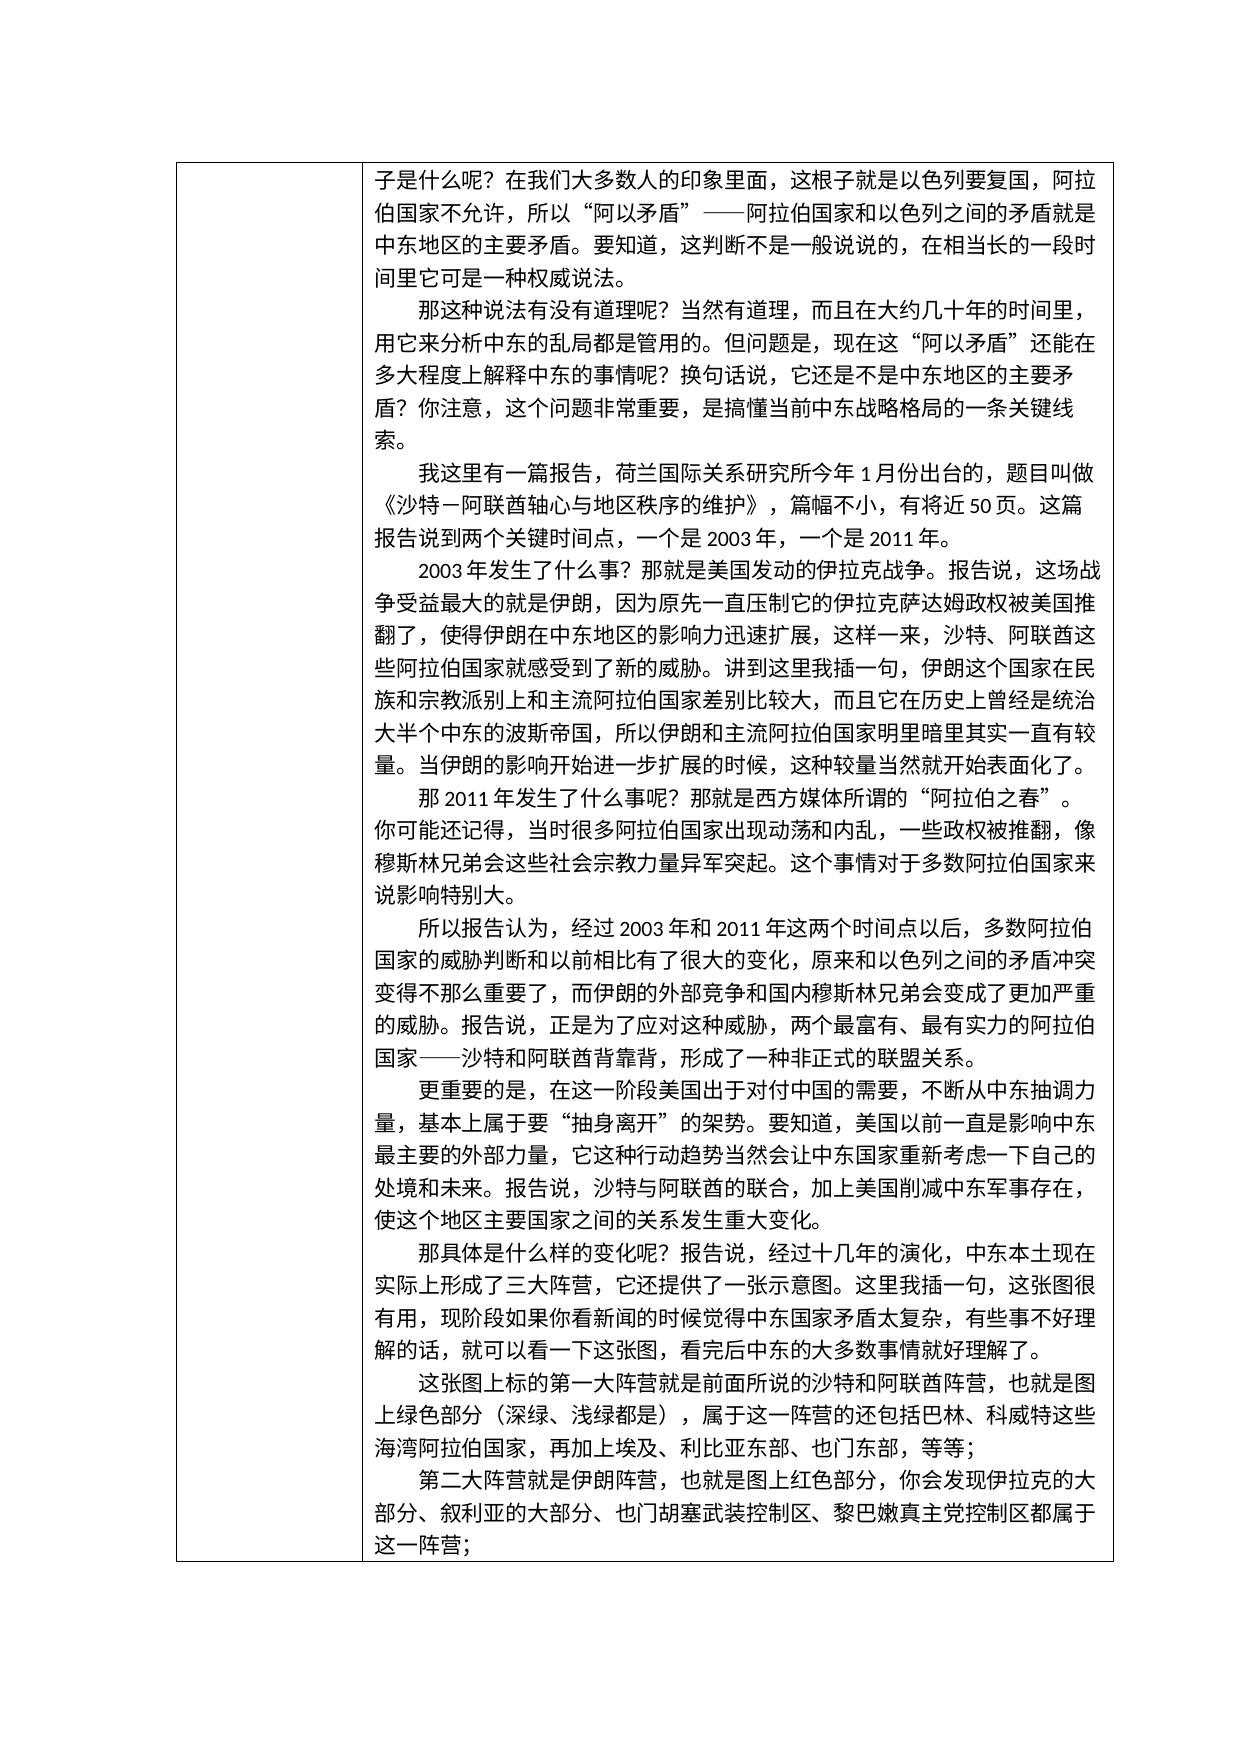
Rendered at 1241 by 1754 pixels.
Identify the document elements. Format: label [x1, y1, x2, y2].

table_cell [177, 163, 362, 1561]
table_cell [363, 163, 1113, 1561]
